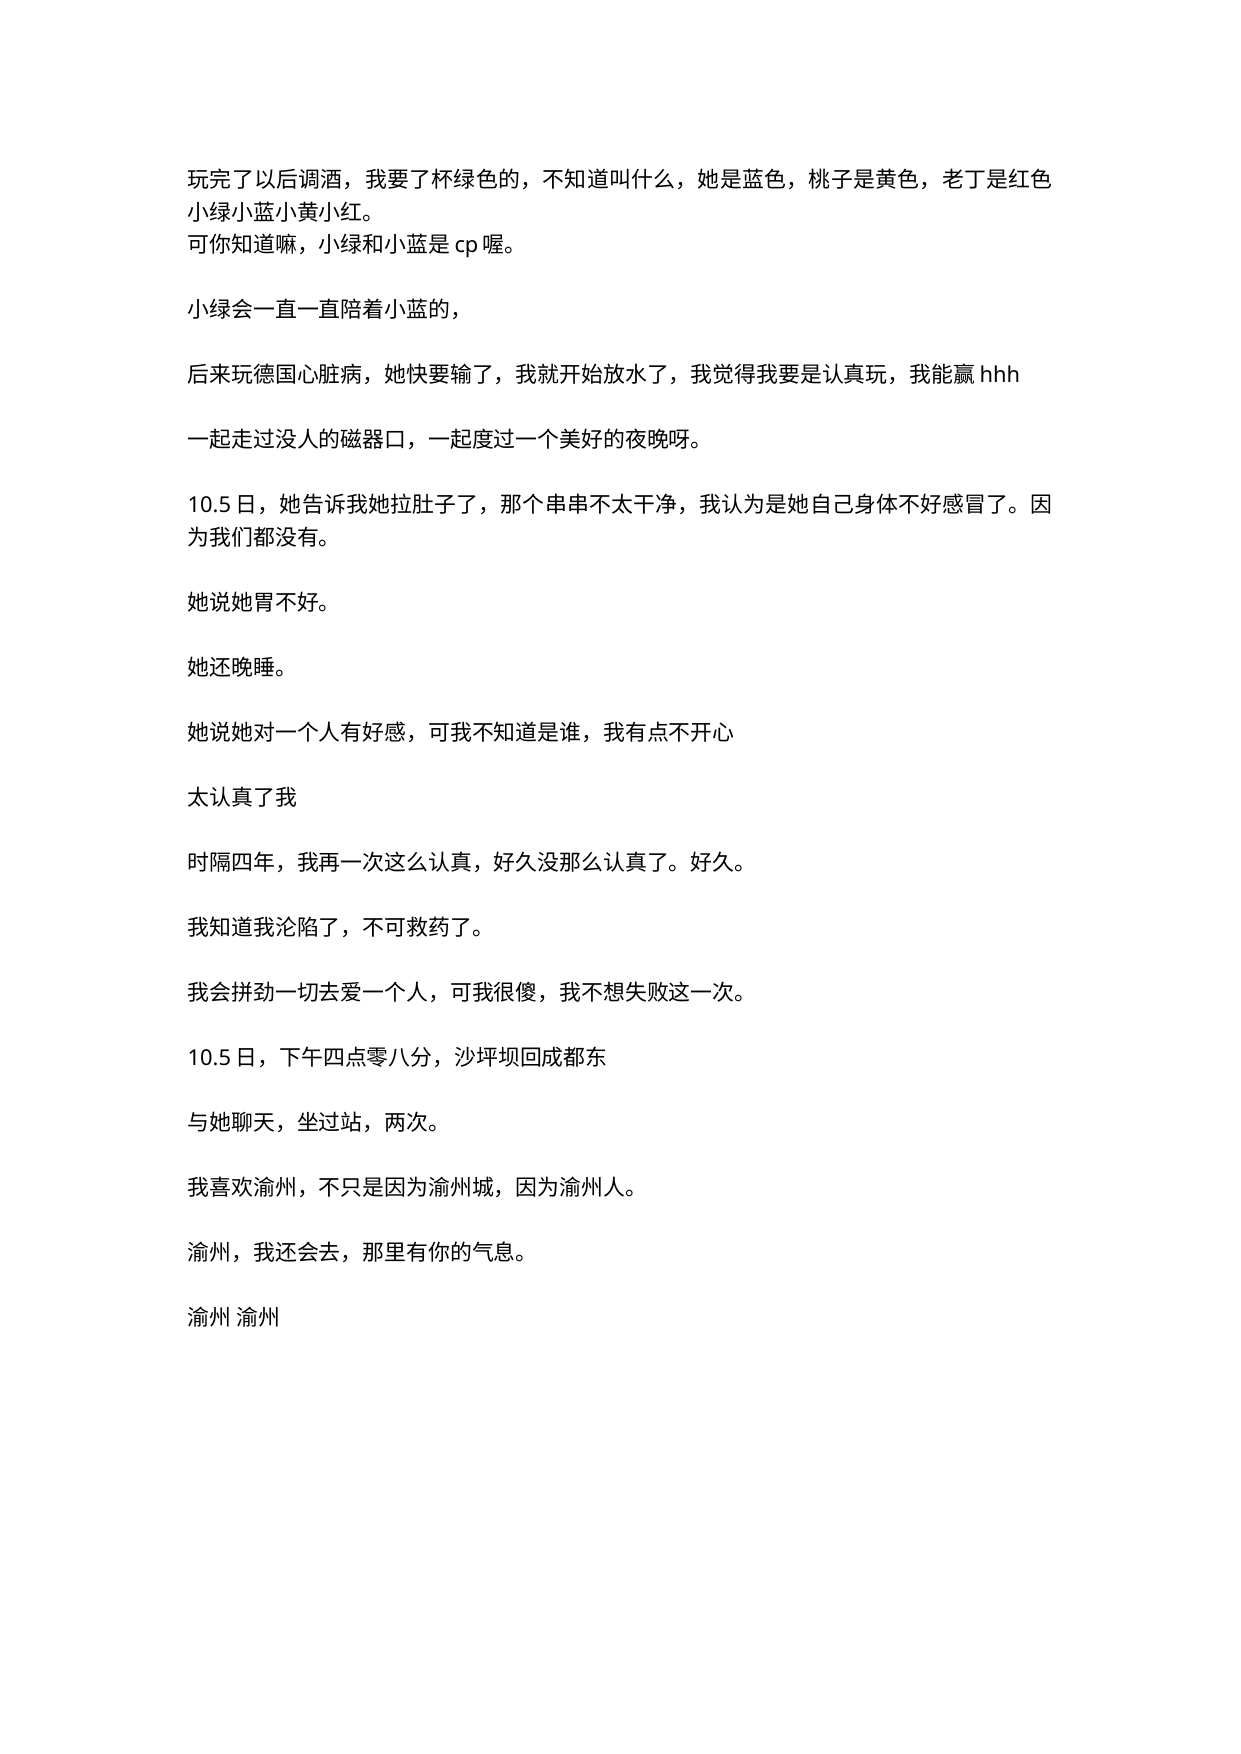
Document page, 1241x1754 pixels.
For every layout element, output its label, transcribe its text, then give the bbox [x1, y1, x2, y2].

text 太认真了我 [187, 779, 1053, 812]
text 可你知道嘛，小绿和小蓝是cp喔。 [187, 227, 1053, 259]
text 她说她胃不好。 [187, 584, 1053, 617]
text 她说她对一个人有好感，可我不知道是谁，我有点不开心 [187, 714, 1053, 747]
text 10.5日，下午四点零八分，沙坪坝回成都东 [187, 1039, 1053, 1072]
text 我喜欢渝州，不只是因为渝州城，因为渝州人。 [187, 1169, 1053, 1202]
text 渝州 渝州 [187, 1299, 1053, 1332]
text 玩完了以后调酒，我要了杯绿色的，不知道叫什么，她是蓝色，桃子是黄色，老丁是红色。小绿小蓝小黄小红。 [187, 162, 1053, 227]
text 一起走过没人的磁器口，一起度过一个美好的夜晚呀。 [187, 422, 1053, 454]
text 后来玩德国心脏病，她快要输了，我就开始放水了，我觉得我要是认真玩，我能赢hhh [187, 357, 1053, 389]
text 小绿会一直一直陪着小蓝的， [187, 292, 1053, 324]
text 时隔四年，我再一次这么认真，好久没那么认真了。好久。 [187, 844, 1053, 877]
text 我会拼劲一切去爱一个人，可我很傻，我不想失败这一次。 [187, 974, 1053, 1007]
text 10.5日，她告诉我她拉肚子了，那个串串不太干净，我认为是她自己身体不好感冒了。因为我们都没有。 [187, 487, 1053, 552]
text 与她聊天，坐过站，两次。 [187, 1104, 1053, 1137]
text 她还晚睡。 [187, 649, 1053, 682]
text 渝州，我还会去，那里有你的气息。 [187, 1234, 1053, 1267]
text 我知道我沦陷了，不可救药了。 [187, 909, 1053, 942]
